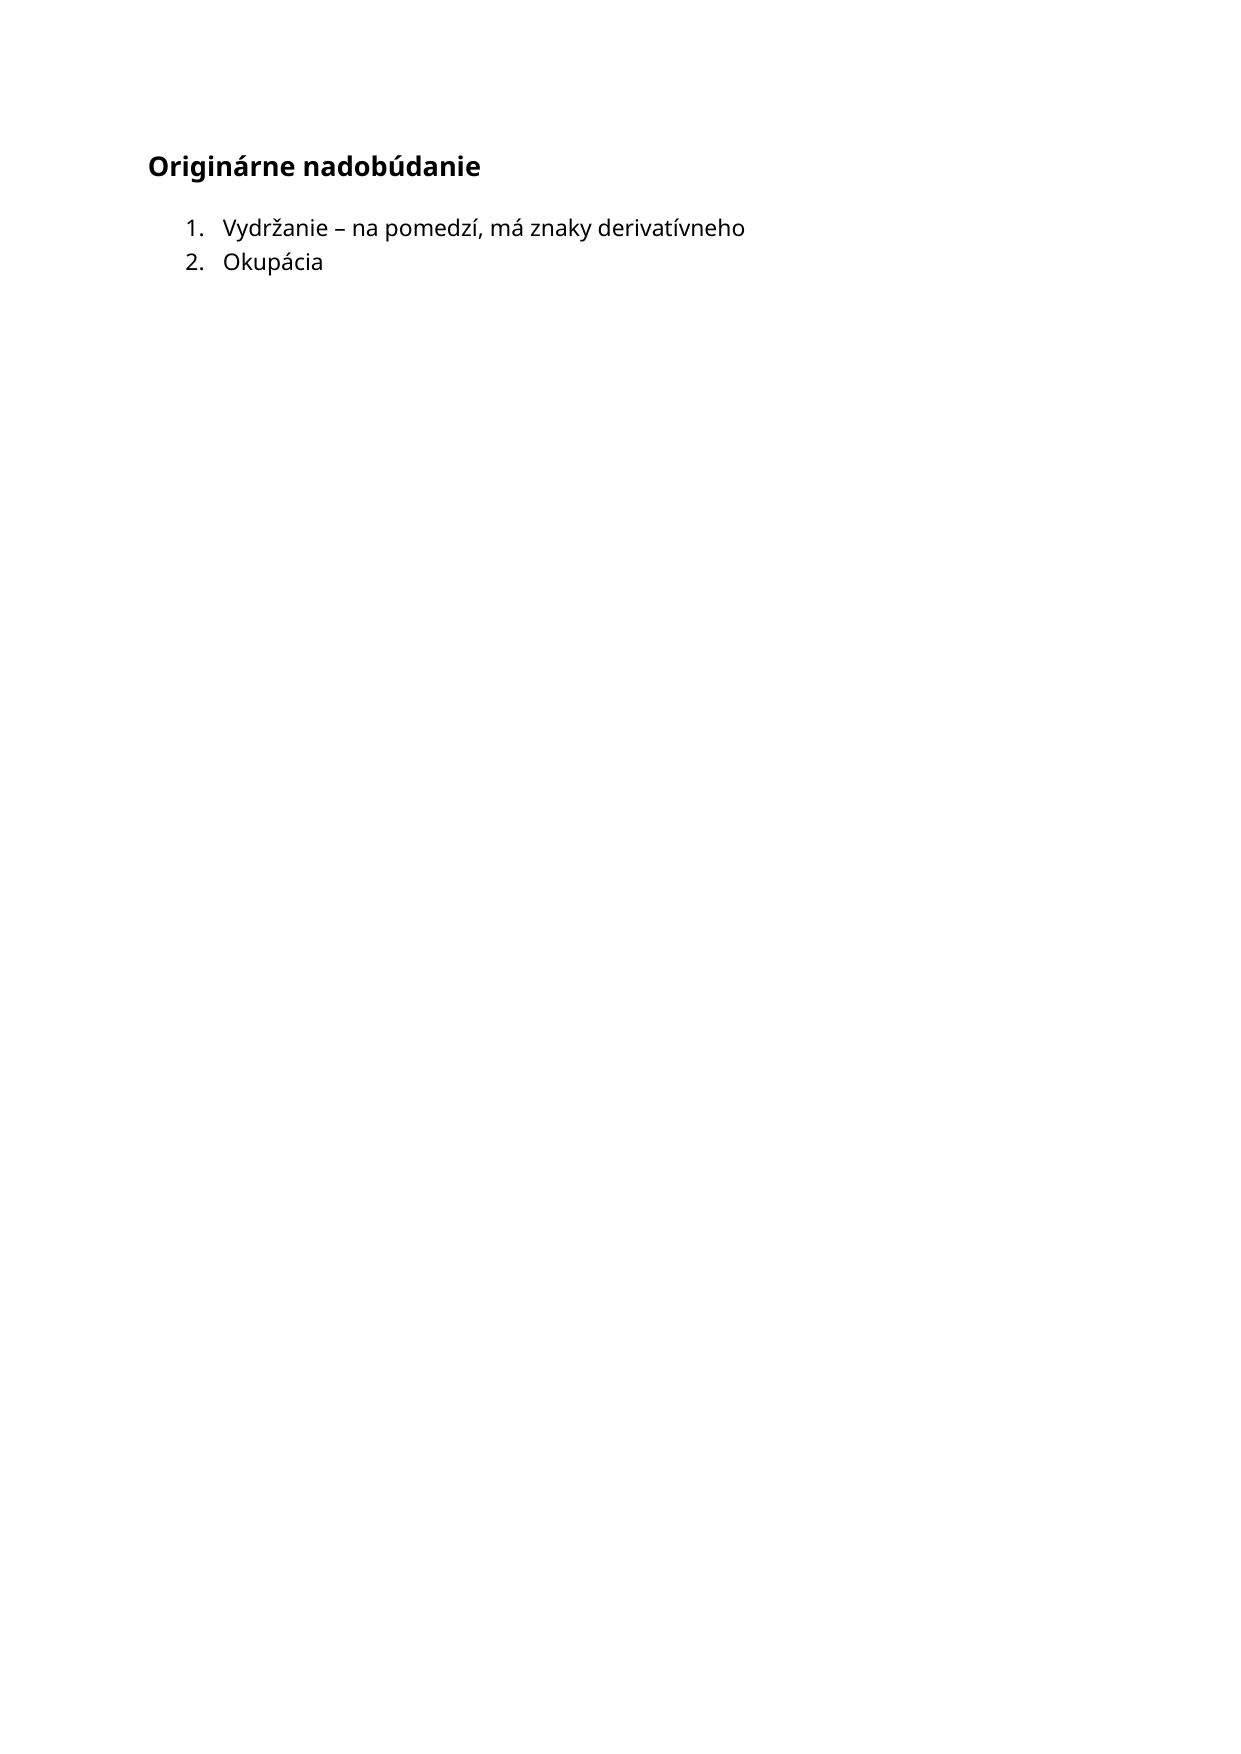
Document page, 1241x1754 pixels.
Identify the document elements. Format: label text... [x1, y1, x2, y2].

list Okupácia [185, 246, 1093, 277]
subtitle Originárne nadobúdanie [148, 148, 1093, 184]
list Vydržanie – na pomedzí, má znaky derivatívneho [185, 212, 1093, 244]
